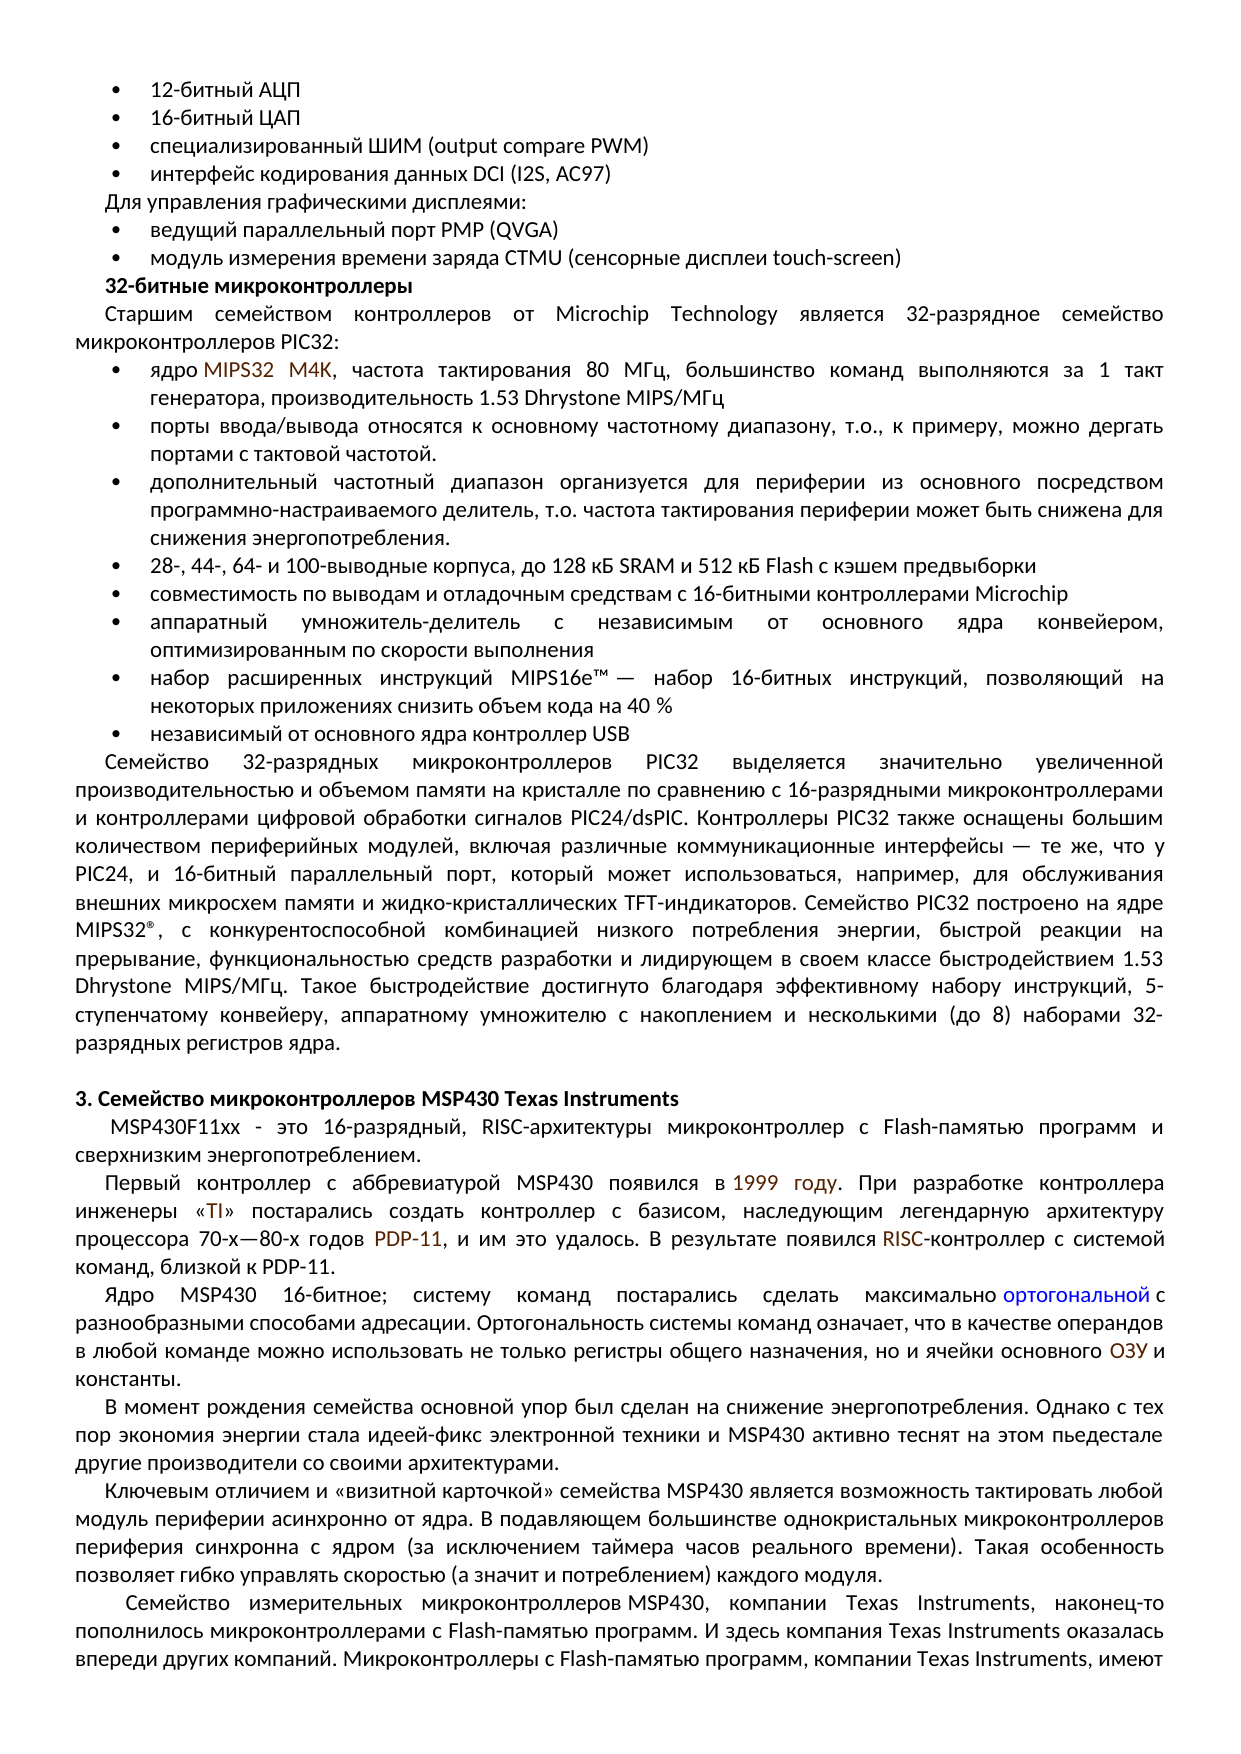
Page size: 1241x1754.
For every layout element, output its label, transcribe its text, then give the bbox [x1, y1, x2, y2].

text В момент рождения семейства основной упор был сделан на снижение энергопотребления. Однако с тех пор экономия энергии стала идеей-фикс электронной техники и MSP430 активно теснят на этом пьедестале другие производители со своими архитектурами. [75, 1392, 1165, 1476]
list 16-битный ЦАП [112, 103, 1165, 131]
text MSP430F11xx - это 16-разрядный, RISC-архитектуры микроконтроллер с Flash-памятью программ и сверхнизким энергопотреблением. [75, 1112, 1165, 1168]
list набор расширенных инструкций MIPS16e™ — набор 16-битных инструкций, позволяющий на некоторых приложениях снизить объем кода на 40 % [112, 663, 1165, 719]
text Семейство 32-разрядных микроконтроллеров PIC32 выделяется значительно увеличенной производительностью и объемом памяти на кристалле по сравнению с 16-разрядными микроконтроллерами и контроллерами цифровой обработки сигналов PIC24/dsPIC. Контроллеры PIC32 также оснащены большим количеством периферийных модулей, включая различные коммуникационные интерфейсы — те же, что у PIC24, и 16-битный параллельный порт, который может использоваться, например, для обслуживания внешних микросхем памяти и жидко-кристаллических TFT-индикаторов. Семейство PIC32 построено на ядре MIPS32®, с конкурентоспособной комбинацией низкого потребления энергии, быстрой реакции на прерывание, функциональностью средств разработки и лидирующем в своем классе быстродействием 1.53 Dhrystone MIPS/МГц. Такое быстродействие достигнуто благодаря эффективному набору инструкций, 5-ступенчатому конвейеру, аппаратному умножителю с накоплением и несколькими (до 8) наборами 32-разрядных регистров ядра. [75, 747, 1165, 1056]
list 12-битный АЦП [112, 75, 1165, 103]
text 32-битные микроконтроллеры [75, 271, 1165, 299]
list ядро MIPS32 M4K, частота тактирования 80 МГц, большинство команд выполняются за 1 такт генератора, производительность 1.53 Dhrystone MIPS/МГц [112, 355, 1165, 411]
list ведущий параллельный порт PMP (QVGA) [112, 215, 1165, 243]
list модуль измерения времени заряда CTMU (сенсорные дисплеи touch-screen) [112, 243, 1165, 271]
list независимый от основного ядра контроллер USB [112, 719, 1165, 747]
list специализированный ШИМ (output compare PWM) [112, 131, 1165, 159]
list порты ввода/вывода относятся к основному частотному диапазону, т.о., к примеру, можно дергать портами с тактовой частотой. [112, 411, 1165, 467]
text Первый контроллер с аббревиатурой MSP430 появился в 1999 году. При разработке контроллера инженеры «TI» постарались создать контроллер с базисом, наследующим легендарную архитектуру процессора 70-х—80-х годов PDP-11, и им это удалось. В результате появился RISC-контроллер с системой команд, близкой к PDP-11. [75, 1168, 1165, 1280]
text 3. Семейство микроконтроллеров MSP430 Texas Instruments [75, 1084, 421, 1112]
text Старшим семейством контроллеров от Microchip Technology является 32-разрядное семейство микроконтроллеров PIC32: [75, 299, 1165, 355]
text 3. Семейство микроконтроллеров MSP430 Texas Instruments [499, 1084, 1165, 1112]
text Ключевым отличием и «визитной карточкой» семейства MSP430 является возможность тактировать любой модуль периферии асинхронно от ядра. В подавляющем большинстве однокристальных микроконтроллеров периферия синхронна с ядром (за исключением таймера часов реального времени). Такая особенность позволяет гибко управлять скоростью (а значит и потреблением) каждого модуля. [75, 1476, 1165, 1588]
text Ядро MSP430 16-битное; систему команд постарались сделать максимально ортогональной с разнообразными способами адресации. Ортогональность системы команд означает, что в качестве операндов в любой команде можно использовать не только регистры общего назначения, но и ячейки основного ОЗУ и константы. [75, 1280, 1165, 1392]
list аппаратный умножитель-делитель с независимым от основного ядра конвейером, оптимизированным по скорости выполнения [112, 607, 1165, 663]
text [75, 1588, 1165, 1672]
list совместимость по выводам и отладочным средствам с 16-битными контроллерами Microchip [112, 579, 1165, 607]
list интерфейс кодирования данных DCI (I2S, AC97) [112, 159, 1165, 187]
list 28-, 44-, 64- и 100-выводные корпуса, до 128 кБ SRAM и 512 кБ Flash с кэшем предвыборки [112, 551, 1165, 579]
text Для управления графическими дисплеями: [75, 187, 1165, 215]
list дополнительный частотный диапазон организуется для периферии из основного посредством программно-настраиваемого делитель, т.о. частота тактирования периферии может быть снижена для снижения энергопотребления. [112, 467, 1165, 551]
